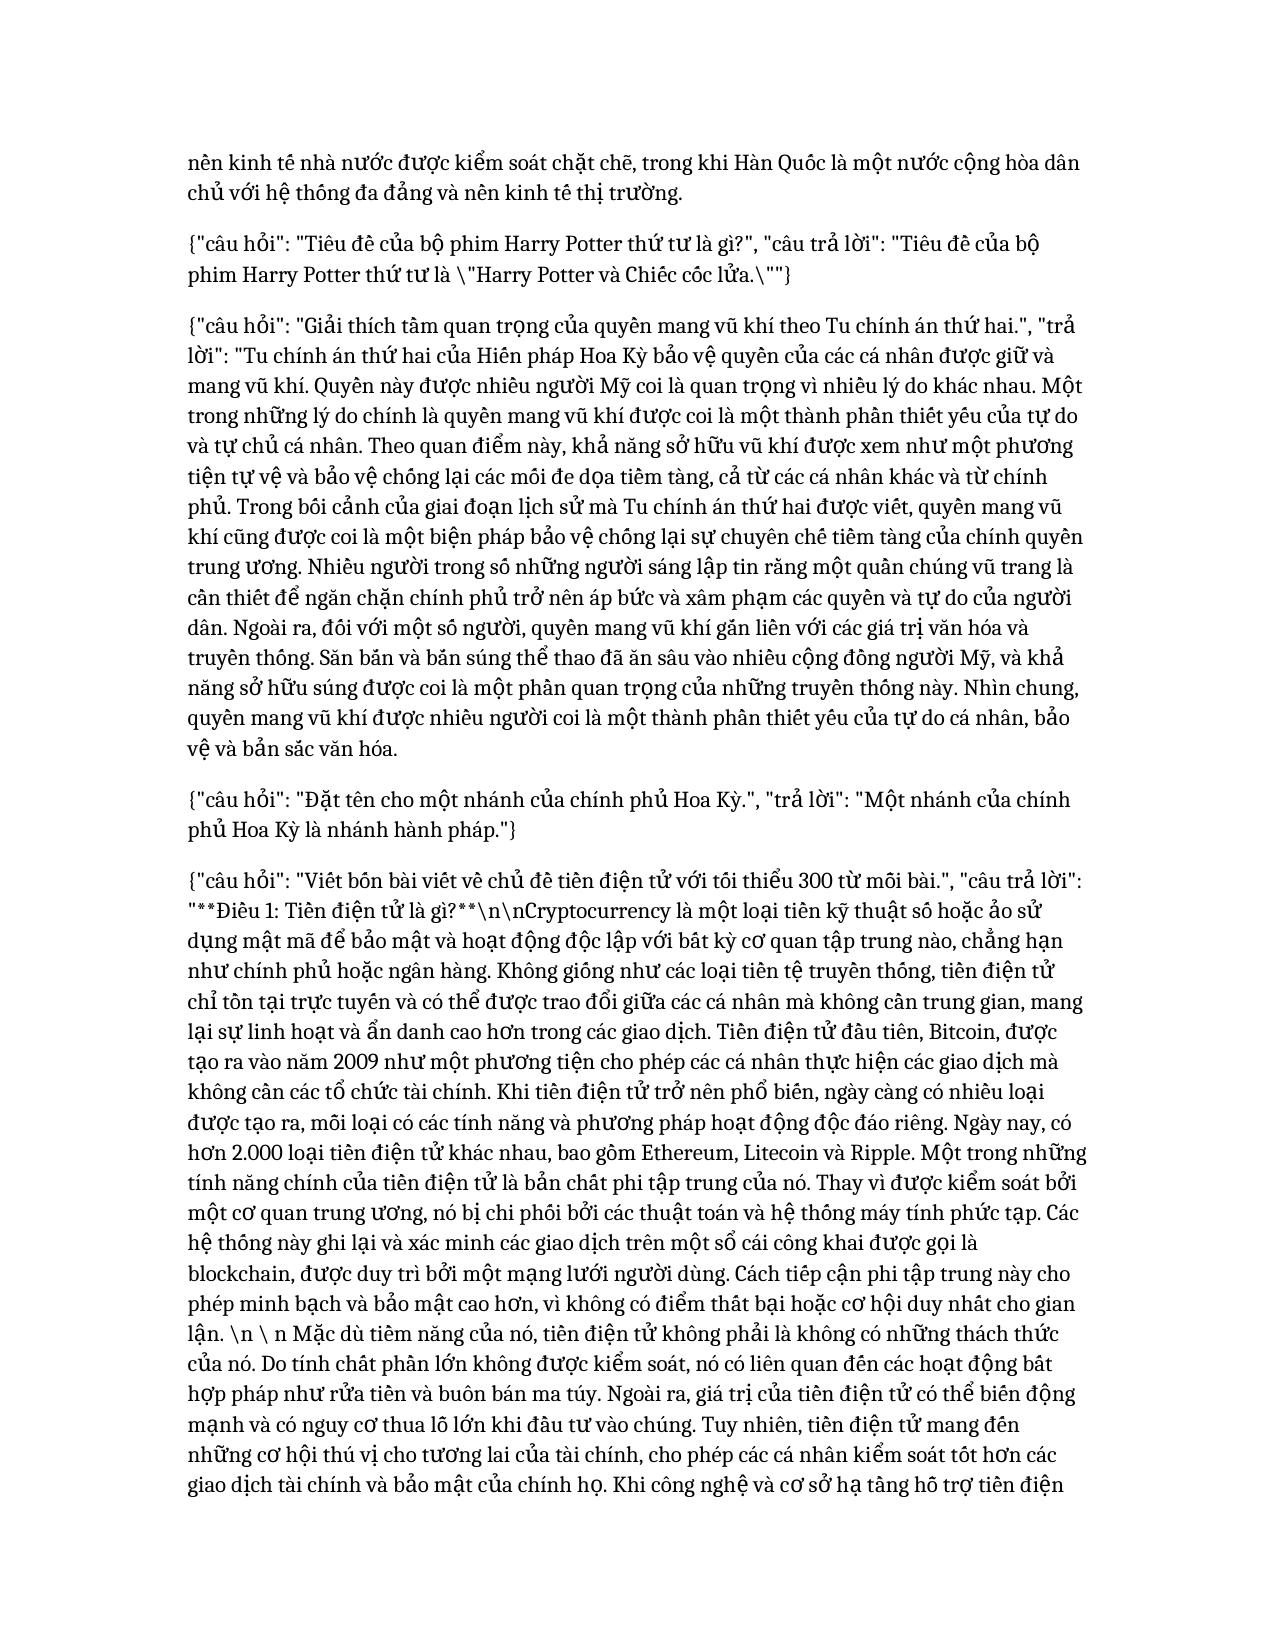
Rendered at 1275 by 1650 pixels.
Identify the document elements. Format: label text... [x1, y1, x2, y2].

text {"câu hỏi": "Tiêu đề của bộ phim Harry Potter thứ tư là gì?", "câu trả lời": "Tiêu đề của bộ phim Harry Potter thứ tư là \"Harry Potter và Chiếc cốc lửa.\""} [187, 231, 1087, 288]
text {"câu hỏi": "Đặt tên cho một nhánh của chính phủ Hoa Kỳ.", "trả lời": "Một nhánh của chính phủ Hoa Kỳ là nhánh hành pháp."} [187, 786, 1087, 843]
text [187, 150, 1087, 207]
text {"câu hỏi": "Giải thích tầm quan trọng của quyền mang vũ khí theo Tu chính án thứ hai.", "trả lời": "Tu chính án thứ hai của Hiến pháp Hoa Kỳ bảo vệ quyền của các cá nhân được giữ và mang vũ khí. Quyền này được nhiều người Mỹ coi là quan trọng vì nhiều lý do khác nhau. Một trong những lý do chính là quyền mang vũ khí được coi là một thành phần thiết yếu của tự do và tự chủ cá nhân. Theo quan điểm này, khả năng sở hữu vũ khí được xem như một phương tiện tự vệ và bảo vệ chống lại các mối đe dọa tiềm tàng, cả từ các cá nhân khác và từ chính phủ. Trong bối cảnh của giai đoạn lịch sử mà Tu chính án thứ hai được viết, quyền mang vũ khí cũng được coi là một biện pháp bảo vệ chống lại sự chuyên chế tiềm tàng của chính quyền trung ương. Nhiều người trong số những người sáng lập tin rằng một quần chúng vũ trang là cần thiết để ngăn chặn chính phủ trở nên áp bức và xâm phạm các quyền và tự do của người dân. Ngoài ra, đối với một số người, quyền mang vũ khí gắn liền với các giá trị văn hóa và truyền thống. Săn bắn và bắn súng thể thao đã ăn sâu vào nhiều cộng đồng người Mỹ, và khả năng sở hữu súng được coi là một phần quan trọng của những truyền thống này. Nhìn chung, quyền mang vũ khí được nhiều người coi là một thành phần thiết yếu của tự do cá nhân, bảo vệ và bản sắc văn hóa. [187, 312, 1087, 762]
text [187, 868, 1087, 1498]
